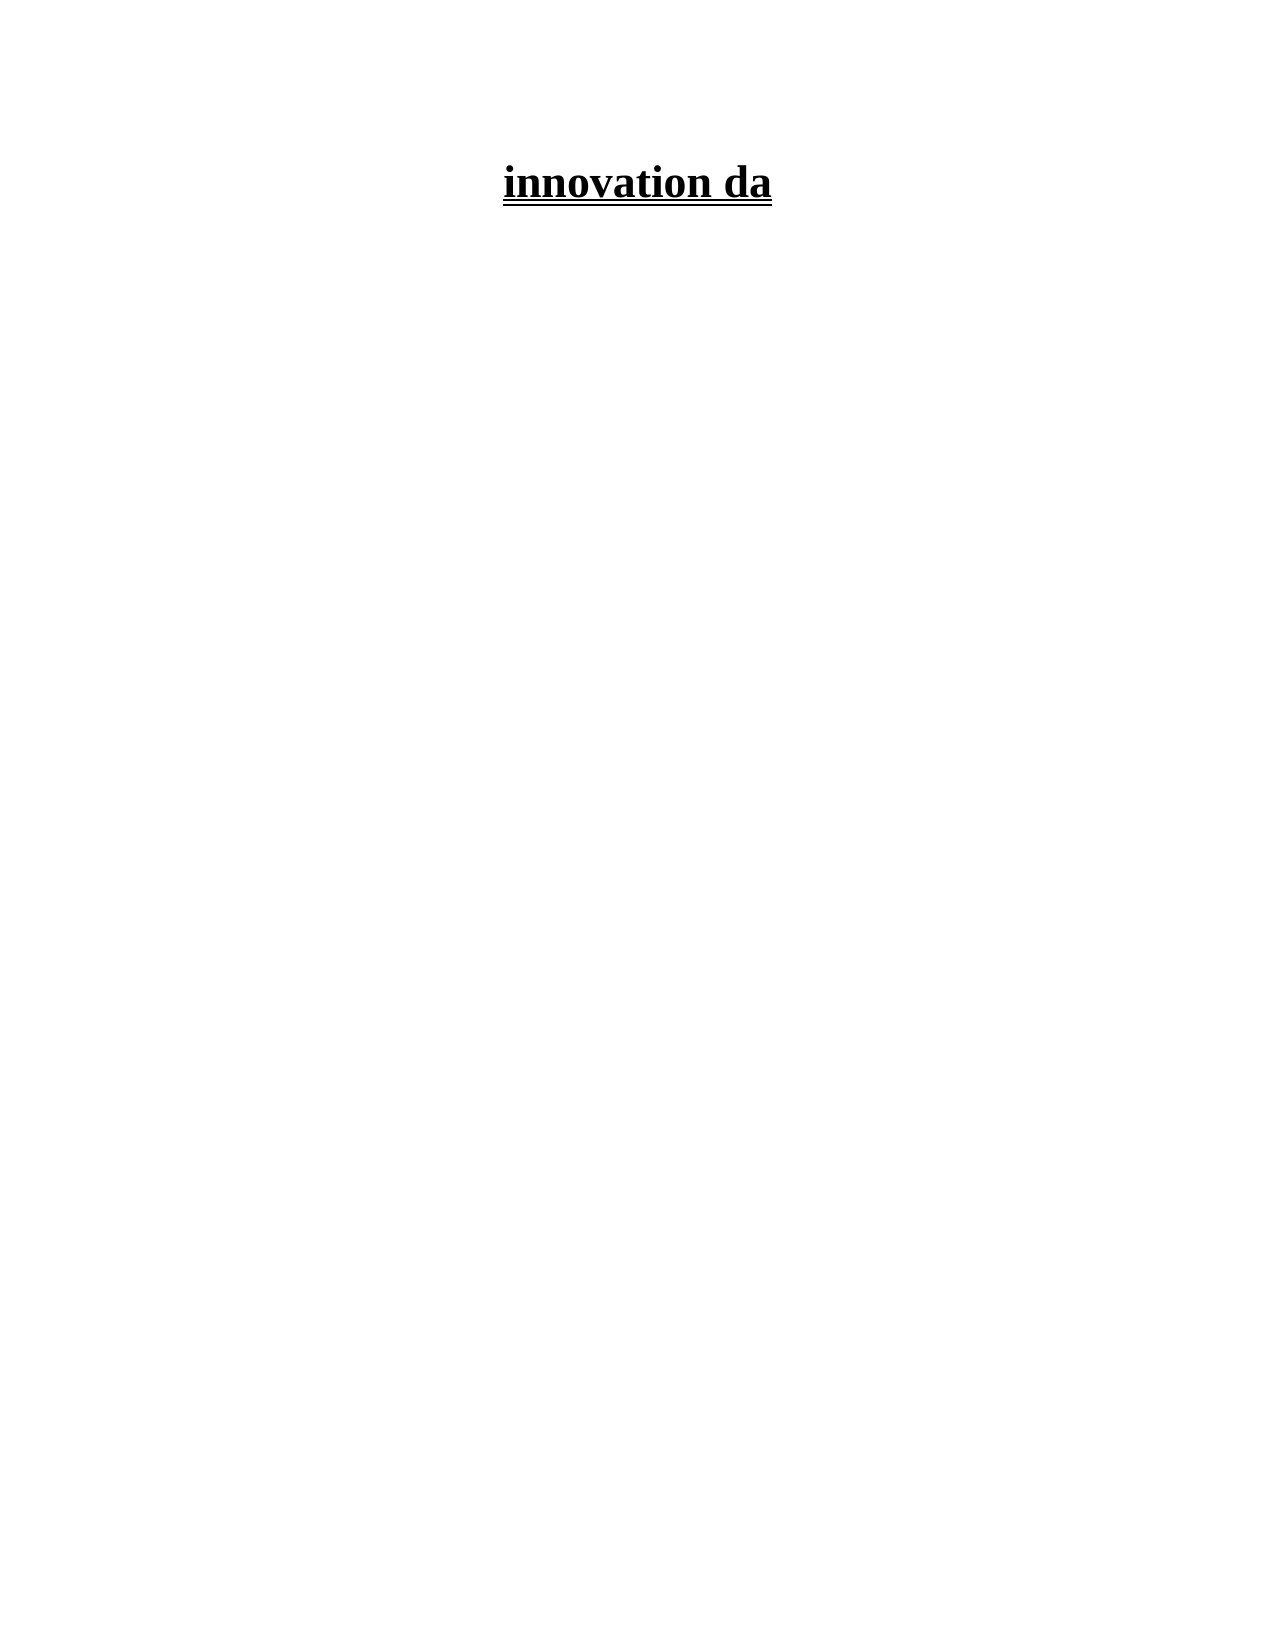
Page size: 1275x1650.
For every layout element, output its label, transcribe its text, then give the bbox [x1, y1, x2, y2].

subtitle innovation da [187, 154, 1087, 207]
